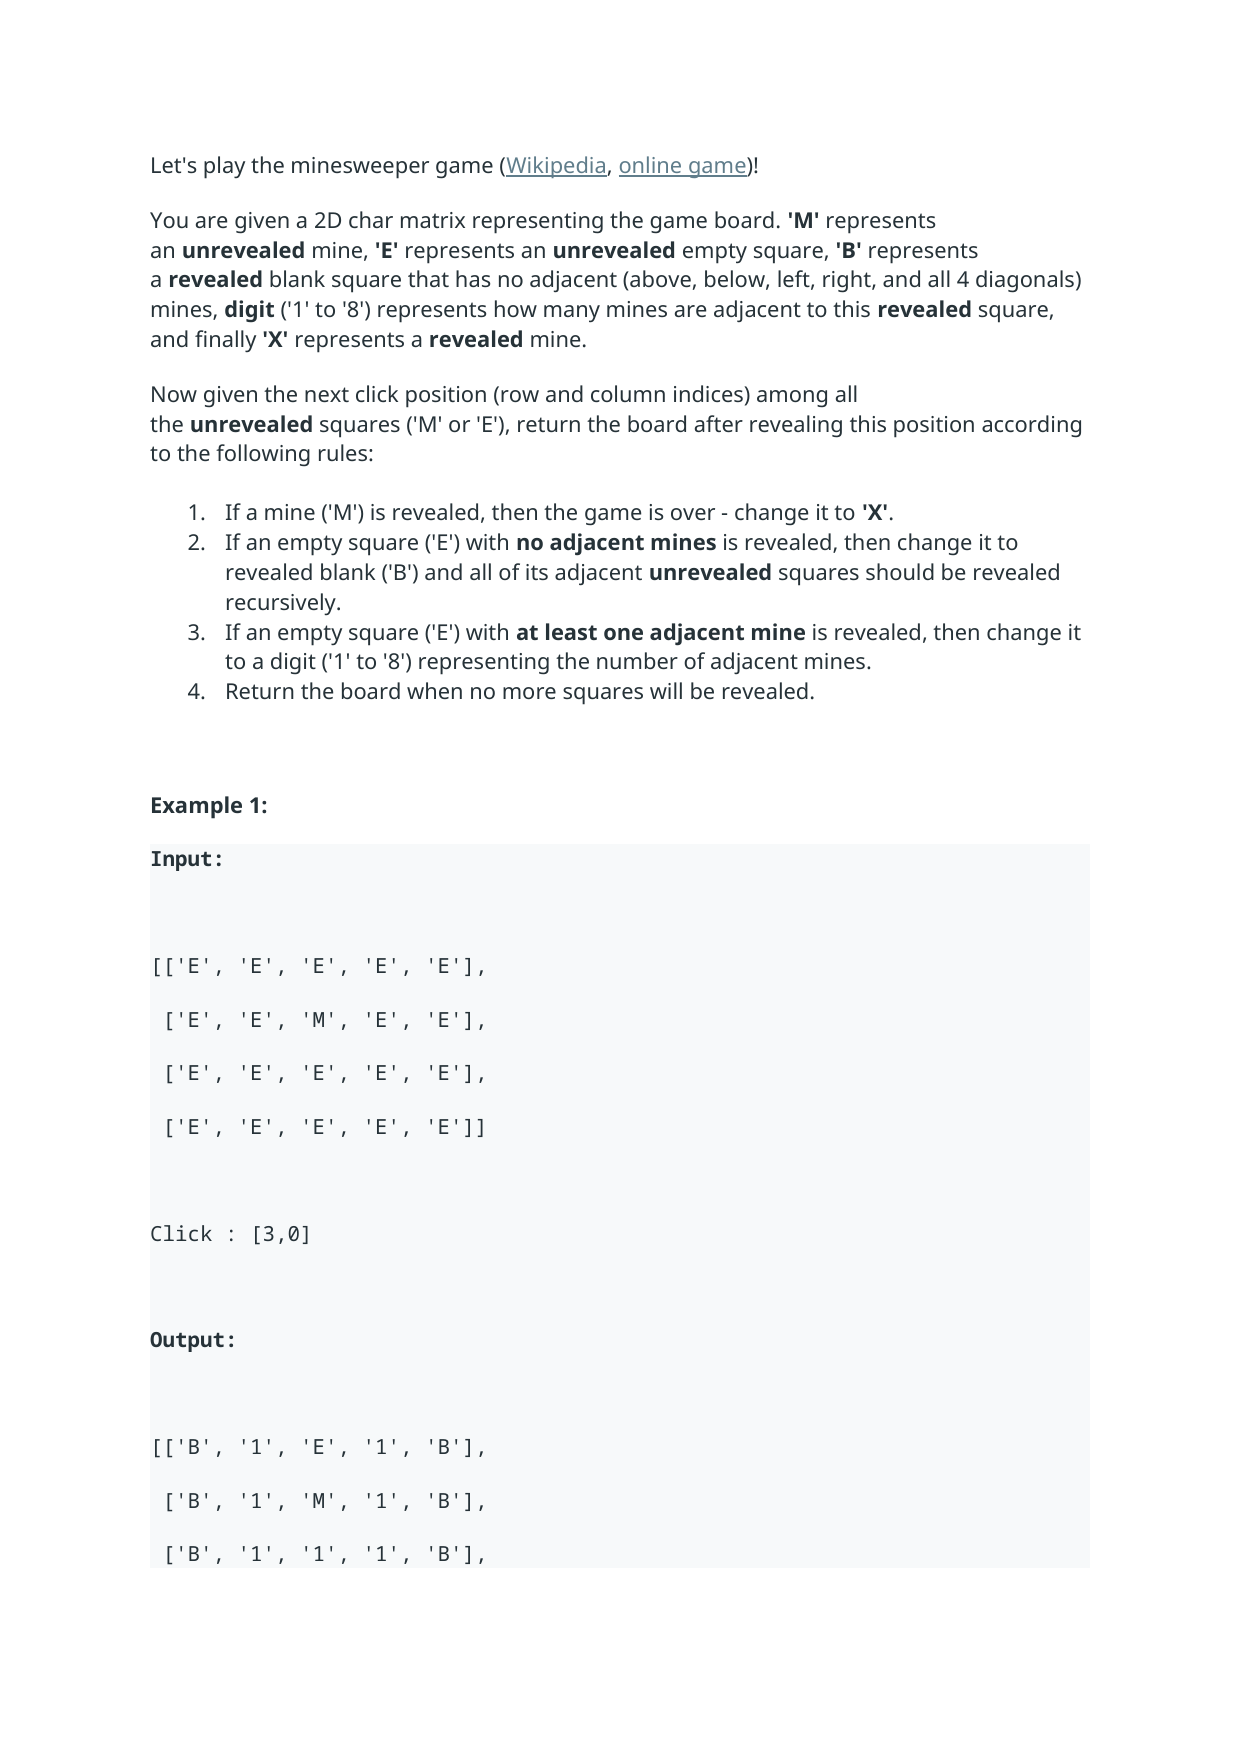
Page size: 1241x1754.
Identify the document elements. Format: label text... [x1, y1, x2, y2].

text Output: [150, 1326, 1090, 1354]
text [['E', 'E', 'E', 'E', 'E'], [150, 951, 1090, 980]
list Return the board when no more squares will be revealed. [187, 676, 1090, 706]
text Input: [150, 844, 1090, 873]
text ['B', '1', '1', '1', 'B'], [150, 1539, 1090, 1568]
list If a mine ('M') is revealed, then the game is over - change it to 'X'. [187, 497, 1090, 527]
text ['E', 'E', 'E', 'E', 'E'], [150, 1058, 1090, 1087]
list If an empty square ('E') with at least one adjacent mine is revealed, then change it to a digit ('1' to '8') representing the number of adjacent mines. [187, 616, 1090, 676]
text Example 1: [150, 790, 1090, 819]
list If an empty square ('E') with no adjacent mines is revealed, then change it to revealed blank ('B') and all of its adjacent unrevealed squares should be revealed recursively. [187, 527, 1090, 616]
text ['E', 'E', 'E', 'E', 'E']] [150, 1112, 1090, 1140]
text Let's play the minesweeper game (Wikipedia, online game)! [150, 150, 1090, 180]
text Now given the next click position (row and column indices) among all the unrevealed squares ('M' or 'E'), return the board after revealing this position according to the following rules: [150, 379, 1090, 468]
text [['B', '1', 'E', '1', 'B'], [150, 1432, 1090, 1461]
text Click : [3,0] [150, 1219, 1090, 1247]
text You are given a 2D char matrix representing the game board. 'M' represents an unrevealed mine, 'E' represents an unrevealed empty square, 'B' represents a revealed blank square that has no adjacent (above, below, left, right, and all 4 diagonals) mines, digit ('1' to '8') represents how many mines are adjacent to this revealed square, and finally 'X' represents a revealed mine. [150, 205, 1090, 354]
text ['B', '1', 'M', '1', 'B'], [150, 1486, 1090, 1514]
text ['E', 'E', 'M', 'E', 'E'], [150, 1005, 1090, 1033]
